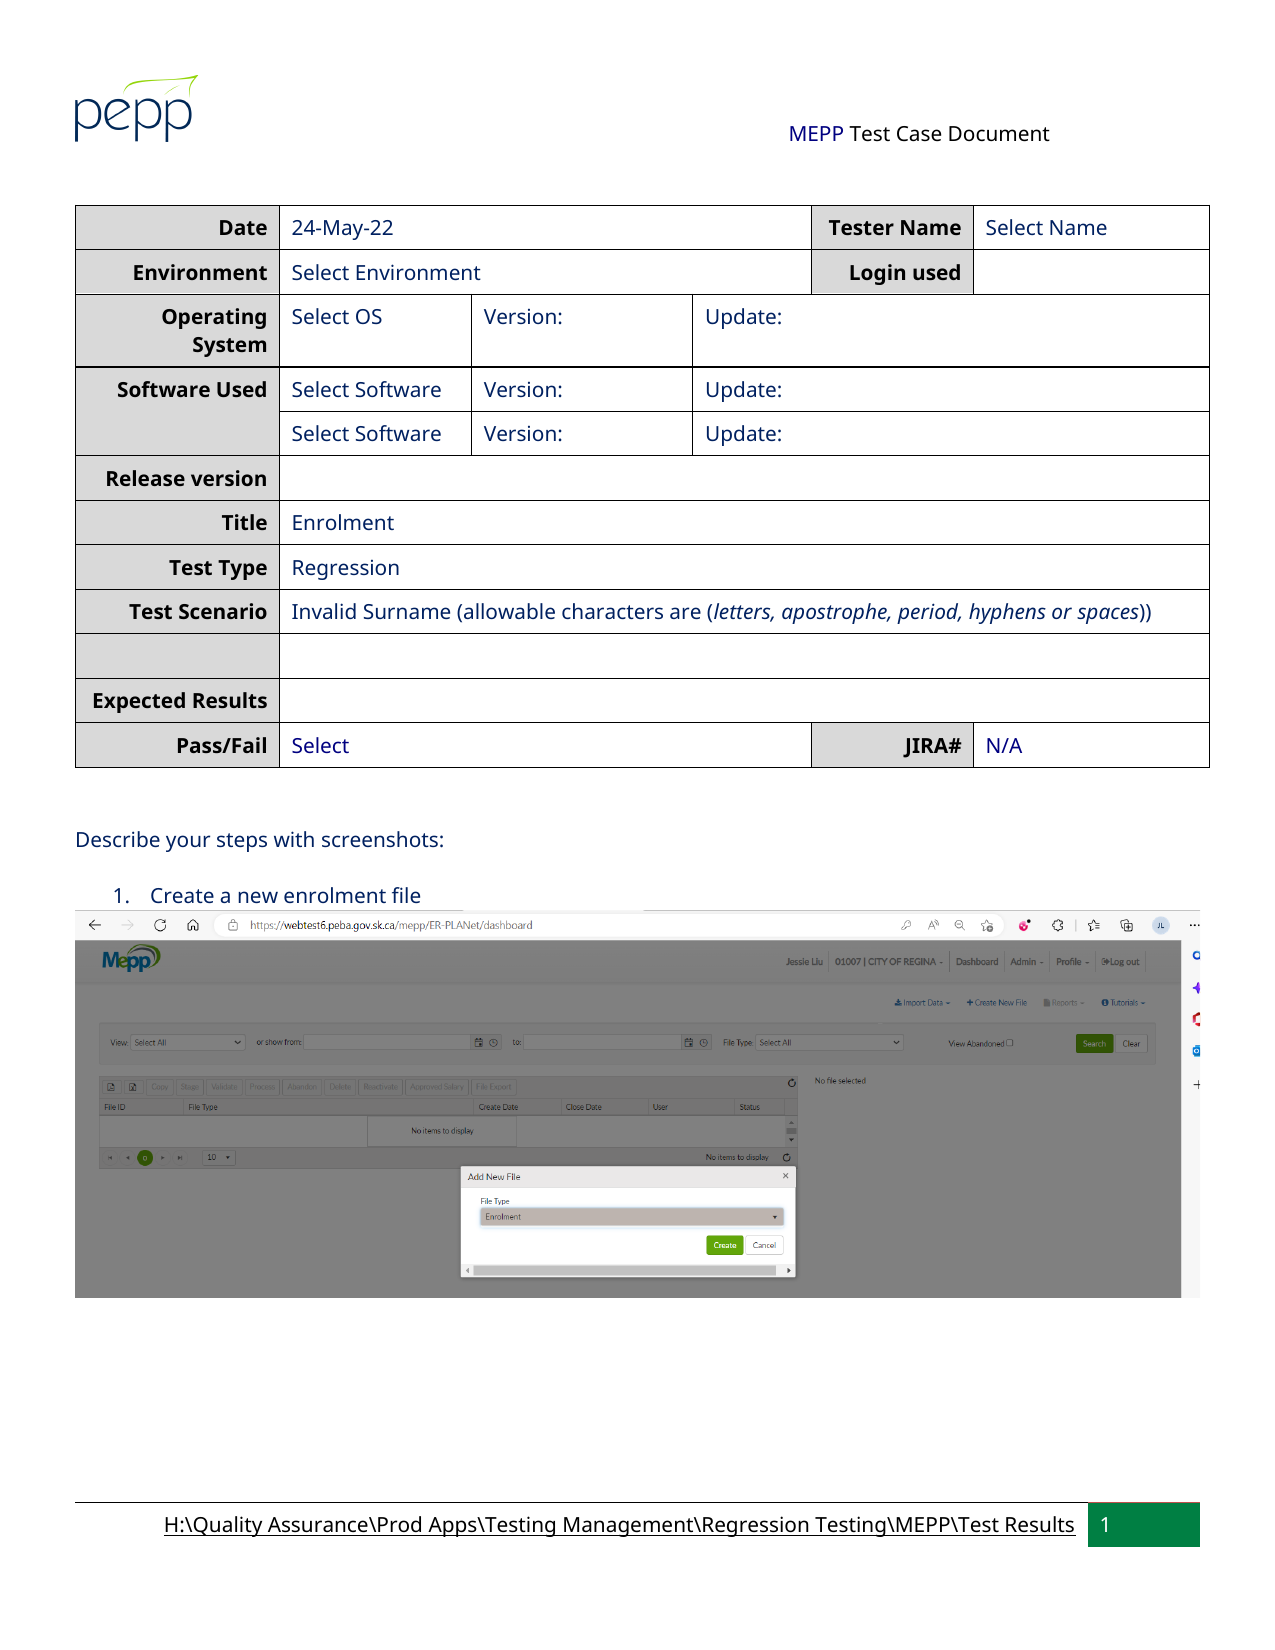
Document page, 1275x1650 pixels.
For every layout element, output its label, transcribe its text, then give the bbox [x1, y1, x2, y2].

table_header [280, 206, 811, 249]
list Create a new enrolment file [112, 882, 1200, 910]
table_cell Software Used [76, 368, 279, 455]
table_cell Update: [693, 412, 1209, 455]
picture [75, 910, 1200, 1298]
table_cell [280, 634, 1209, 678]
table_header Date [76, 206, 279, 249]
table_cell [76, 634, 279, 678]
table_cell [280, 456, 1209, 500]
table_cell [280, 412, 471, 455]
table_cell Enrolment [280, 501, 1209, 544]
table_cell [280, 679, 1209, 722]
table_cell Version: [472, 368, 692, 411]
table_cell N/A [974, 723, 1209, 767]
text Describe your steps with screenshots: [75, 825, 1200, 853]
table_cell Version: [472, 295, 692, 366]
table_header Tester Name [812, 206, 973, 249]
table_cell JIRA# [812, 723, 973, 767]
table_cell Version: [472, 412, 692, 455]
picture [75, 75, 199, 142]
table_cell Environment [76, 250, 279, 293]
table_cell [974, 250, 1209, 293]
table_cell Pass/Fail [76, 723, 279, 767]
table_cell [280, 250, 811, 293]
table_cell Test Scenario [76, 590, 279, 633]
table_cell [280, 545, 1209, 589]
table_cell [280, 295, 471, 366]
table_cell Update: [693, 368, 1209, 411]
table_cell Expected Results [76, 679, 279, 722]
table_cell Operating System [76, 295, 279, 366]
table_cell Release version [76, 456, 279, 500]
table_cell [280, 368, 471, 411]
table_cell Login used [812, 250, 973, 293]
table_cell Test Type [76, 545, 279, 589]
table_header [974, 206, 1209, 249]
table_cell Invalid Surname (allowable characters are (letters, apostrophe, period, hyphens or spaces)) [280, 590, 1209, 633]
table_cell Update: [693, 295, 1209, 366]
table_cell Title [76, 501, 279, 544]
